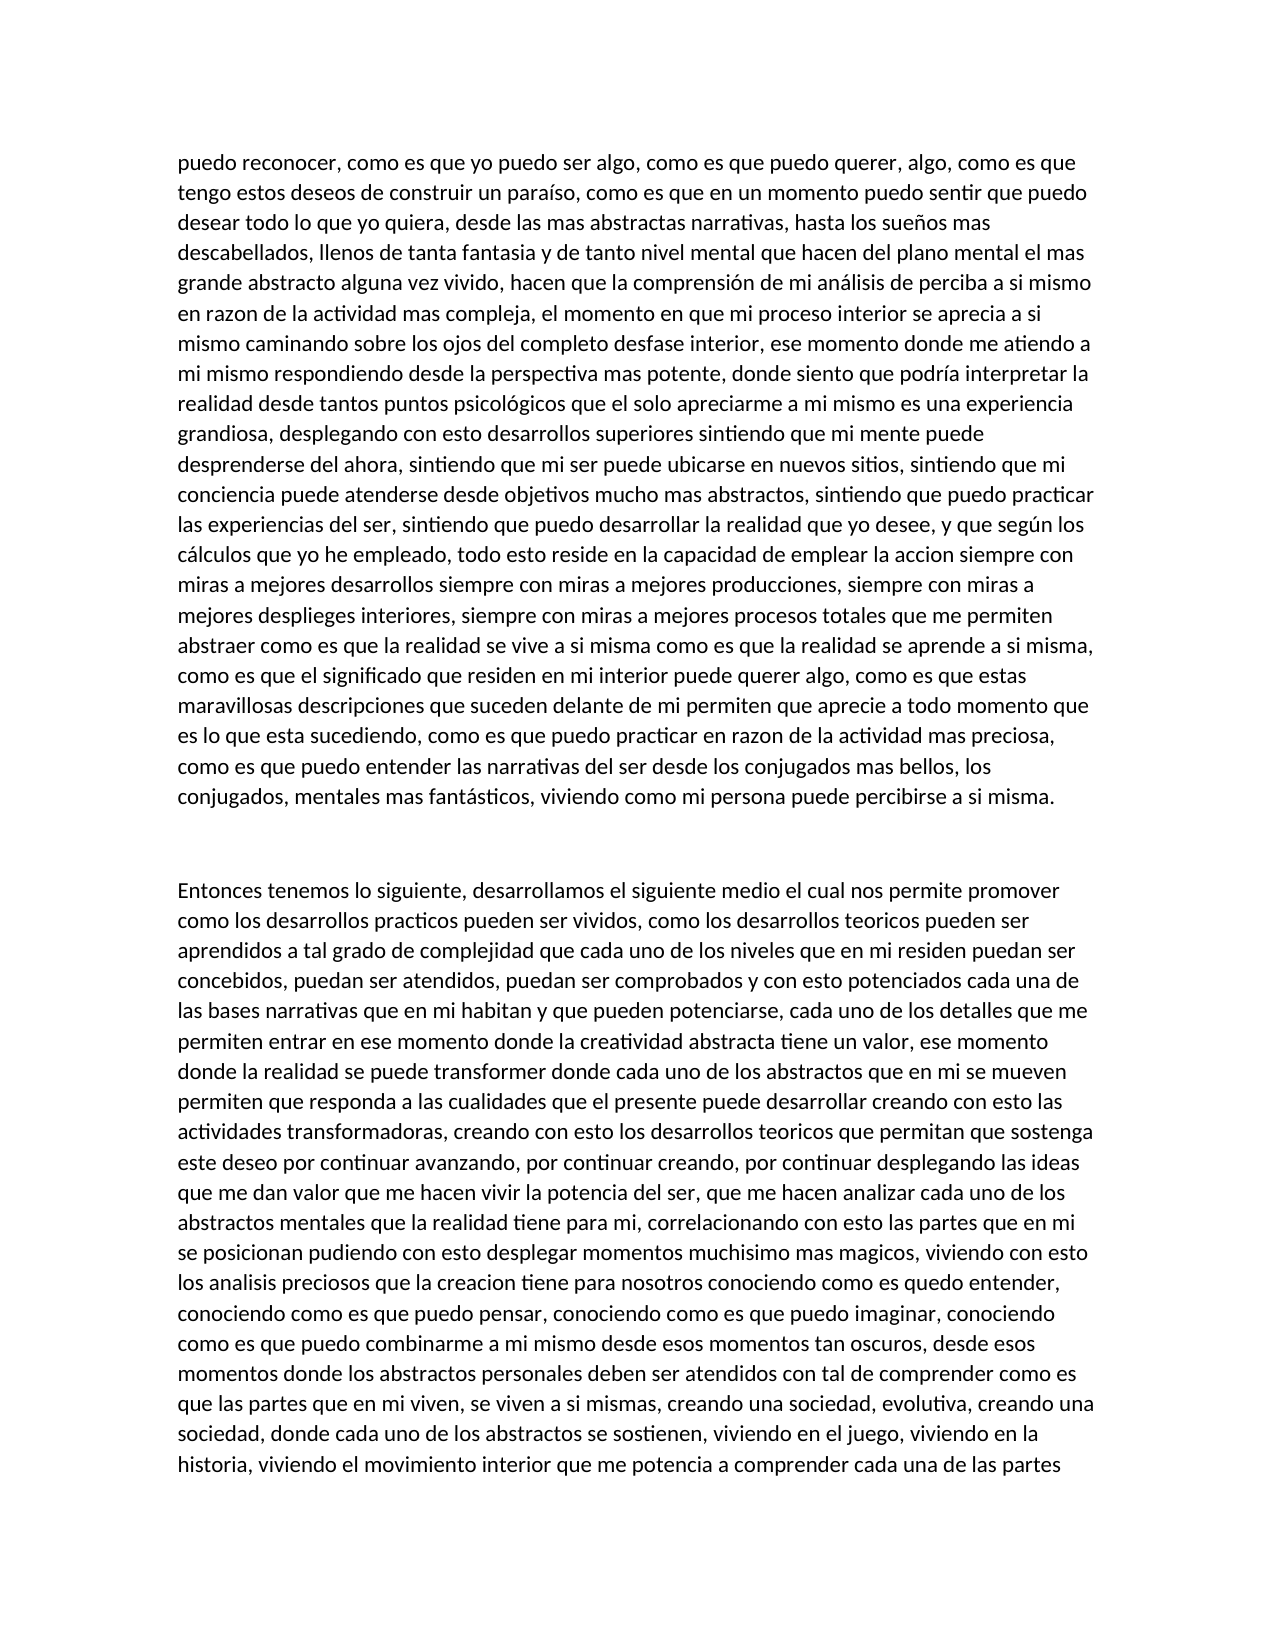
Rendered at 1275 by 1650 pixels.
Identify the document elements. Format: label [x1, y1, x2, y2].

text [177, 876, 1098, 1478]
text [177, 148, 1098, 810]
